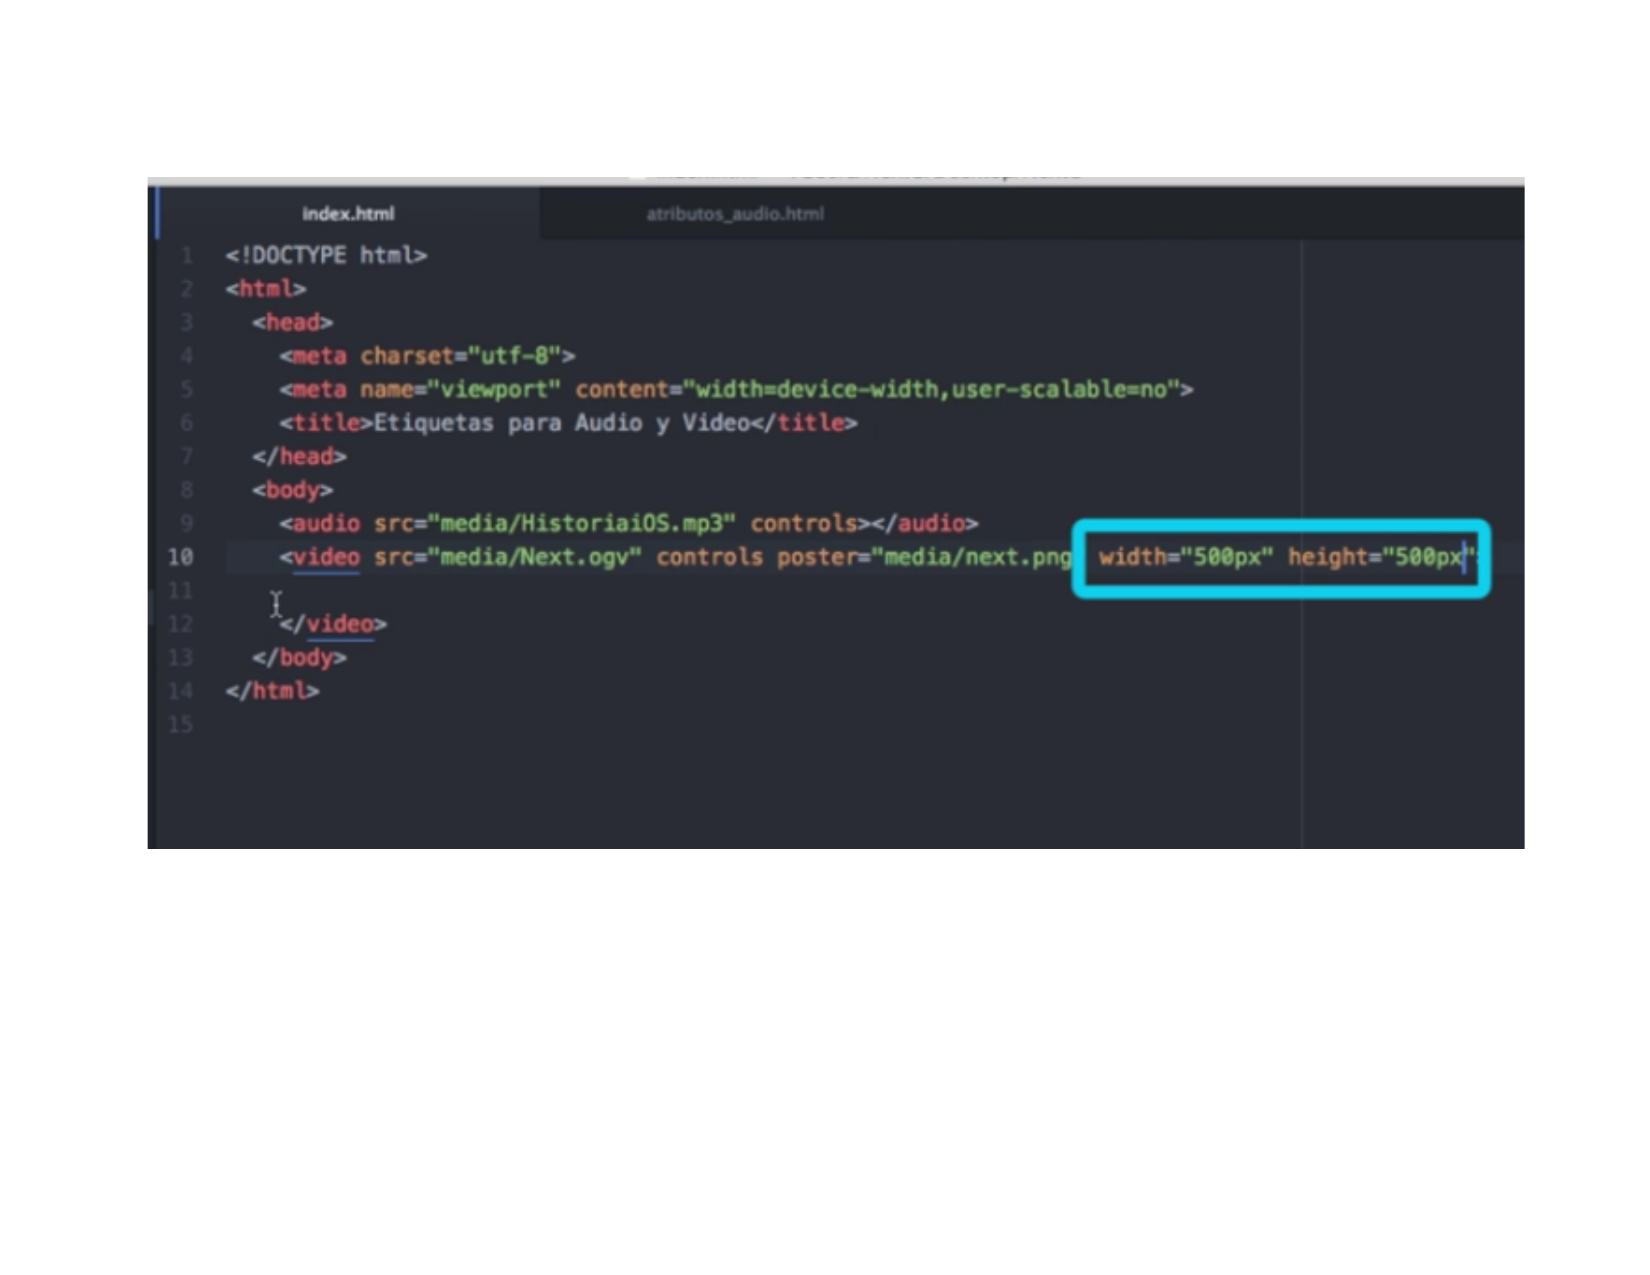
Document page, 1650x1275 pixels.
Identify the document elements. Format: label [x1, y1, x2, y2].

picture [147, 177, 1525, 849]
